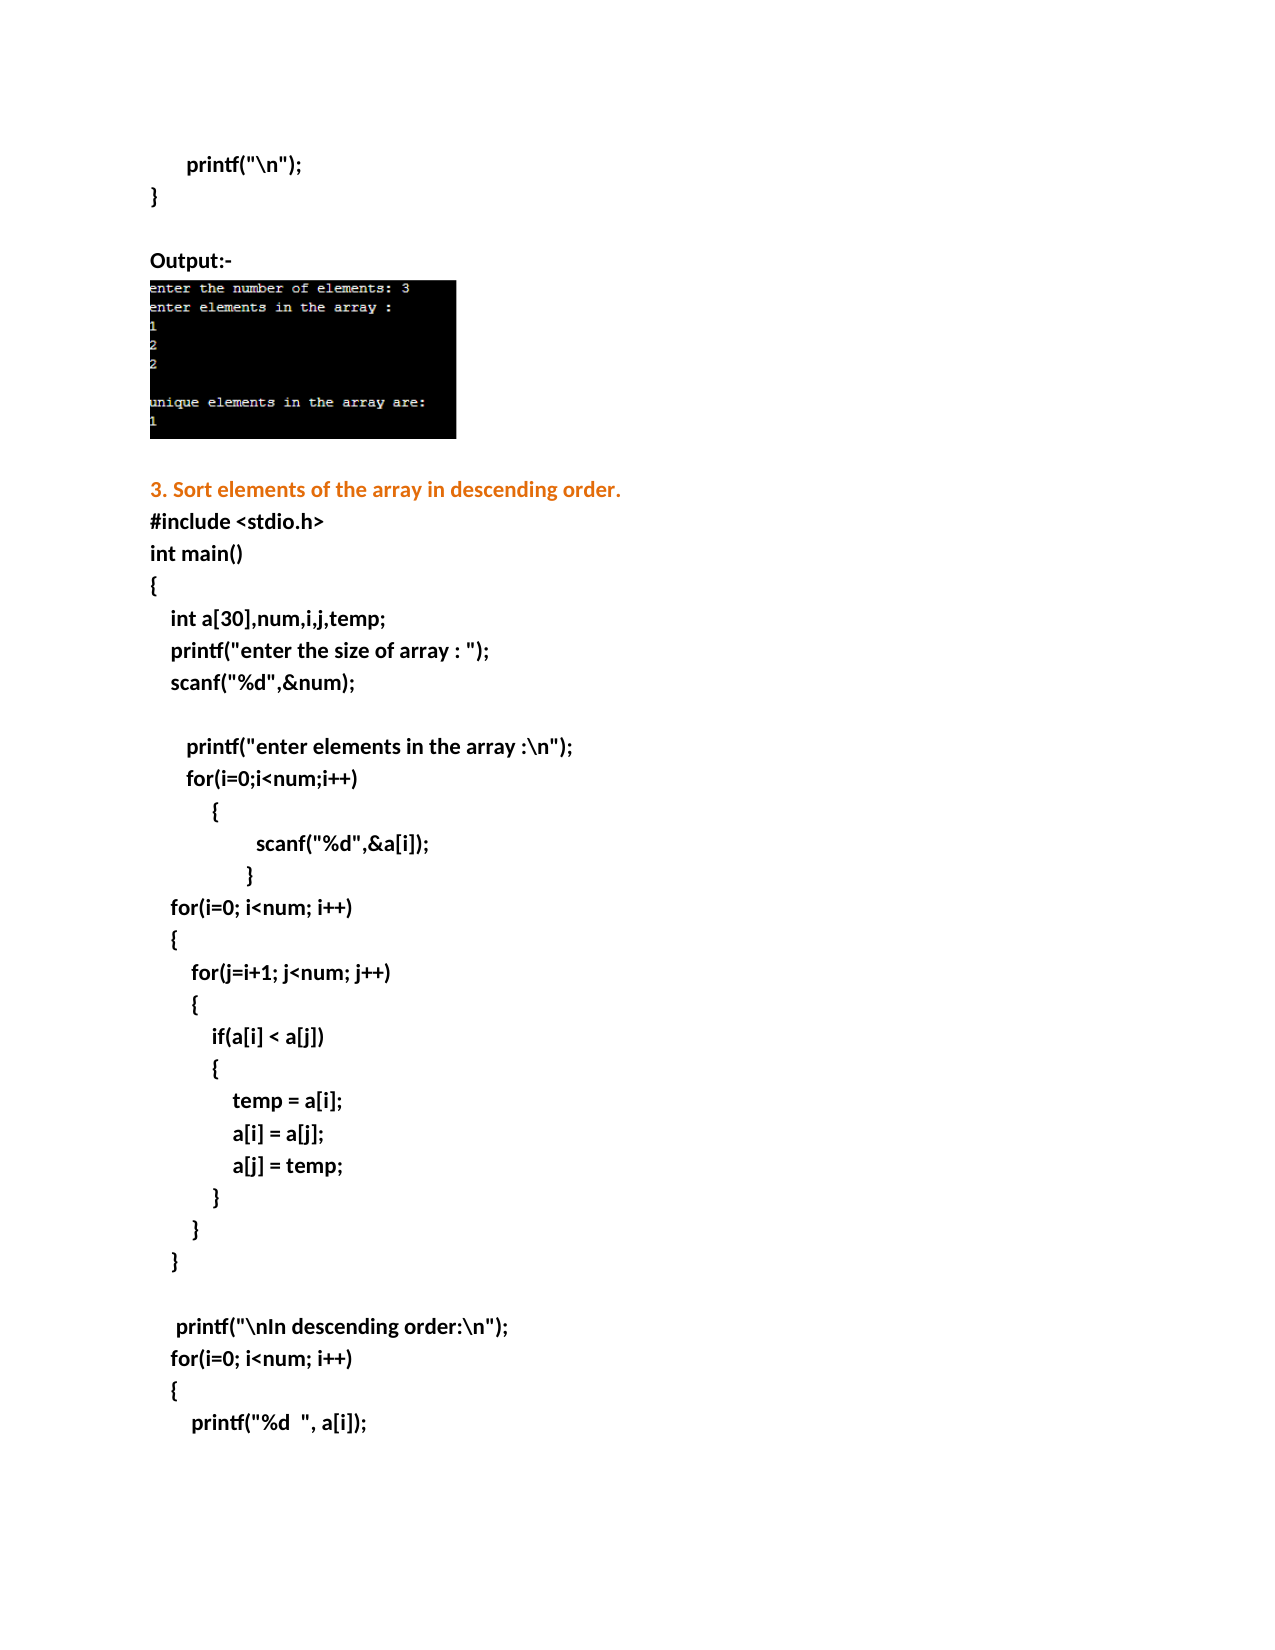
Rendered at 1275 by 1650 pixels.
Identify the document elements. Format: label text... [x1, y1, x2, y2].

text } [150, 1247, 1125, 1275]
text printf("enter the size of array : "); [150, 636, 1125, 664]
text scanf("%d",&num); [150, 668, 1125, 696]
text { [150, 571, 1125, 599]
text for(j=i+1; j<num; j++) [150, 958, 1125, 986]
text 3. Sort elements of the array in descending order. [150, 475, 1125, 503]
text printf("\n"); [150, 150, 1125, 178]
text } [150, 1183, 1125, 1211]
text for(i=0;i<num;i++) [150, 764, 1125, 793]
text { [150, 1054, 1125, 1082]
text a[j] = temp; [150, 1151, 1125, 1179]
text printf("%d ", a[i]); [150, 1408, 1125, 1436]
text } [150, 182, 1125, 210]
text temp = a[i]; [150, 1086, 1125, 1114]
text { [150, 990, 1125, 1018]
text scanf("%d",&a[i]); [150, 829, 1125, 857]
text printf("enter elements in the array :\n"); [150, 732, 1125, 760]
text { [150, 1376, 1125, 1404]
picture [150, 278, 457, 439]
text { [150, 926, 1125, 953]
text for(i=0; i<num; i++) [150, 893, 1125, 921]
text printf("\nIn descending order:\n"); [150, 1312, 1125, 1340]
text { [150, 797, 1125, 825]
text for(i=0; i<num; i++) [150, 1344, 1125, 1372]
text #include <stdio.h> [150, 507, 1125, 535]
text } [150, 861, 1125, 889]
text if(a[i] < a[j]) [150, 1022, 1125, 1050]
text int a[30],num,i,j,temp; [150, 604, 1125, 632]
text a[i] = a[j]; [150, 1119, 1125, 1147]
text Output:- [150, 247, 1125, 274]
text } [150, 1215, 1125, 1243]
text int main() [150, 539, 1125, 567]
